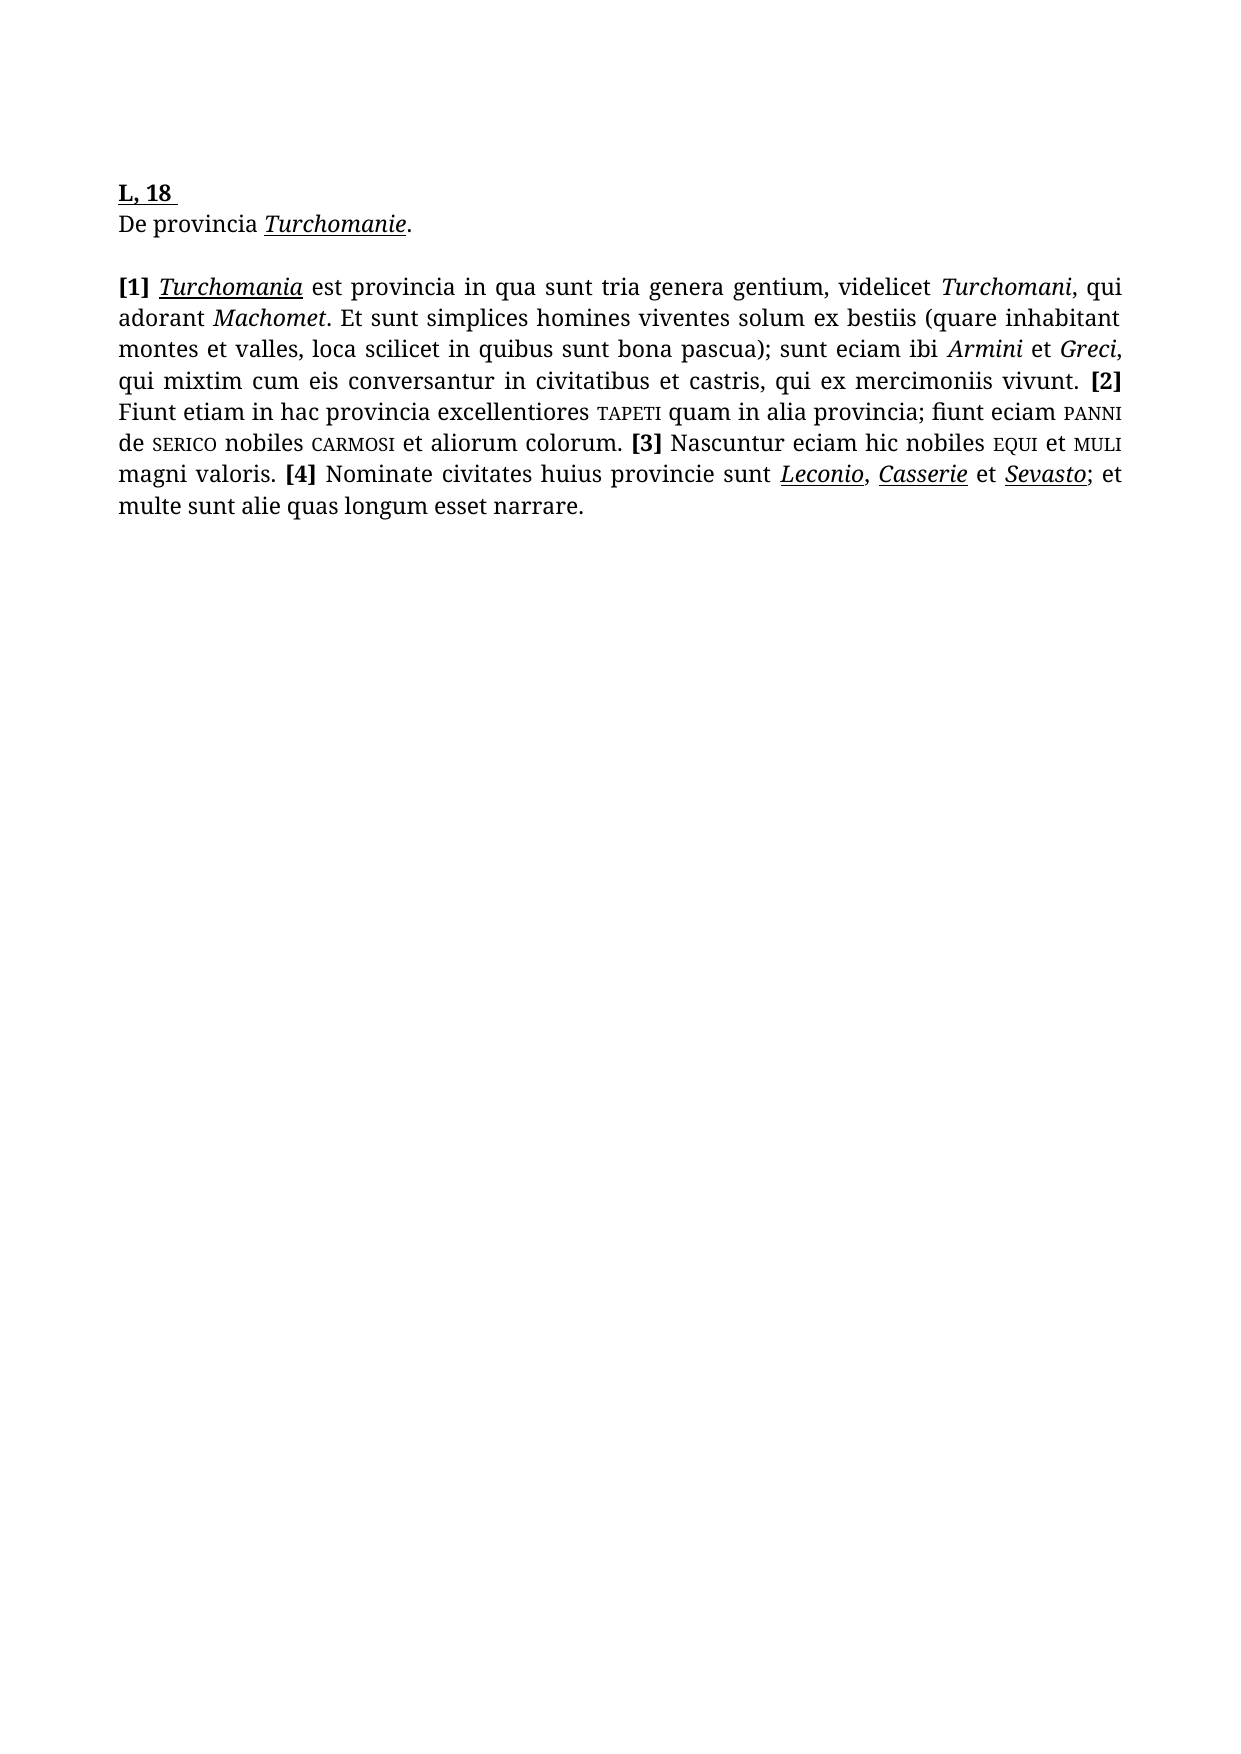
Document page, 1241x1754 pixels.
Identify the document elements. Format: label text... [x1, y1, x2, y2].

text [1] Turchomania est provincia in qua sunt tria genera gentium, videlicet Turchomani, qui adorant Machomet. Et sunt simplices homines viventes solum ex bestiis (quare inhabitant montes et valles, loca scilicet in quibus sunt bona pascua); sunt eciam ibi Armini et Greci, qui mixtim cum eis conversantur in civitatibus et castris, qui ex mercimoniis vivunt. [2] Fiunt etiam in hac provincia excellentiores tapeti quam in alia provincia; fiunt eciam panni de serico nobiles carmosi et aliorum colorum. [3] Nascuntur eciam hic nobiles equi et muli magni valoris. [4] Nominate civitates huius provincie sunt Leconio, Casserie et Sevasto; et multe sunt alie quas longum esset narrare. [118, 271, 1122, 521]
text L, 18 [118, 177, 1122, 208]
text De provincia Turchomanie. [118, 208, 1122, 240]
